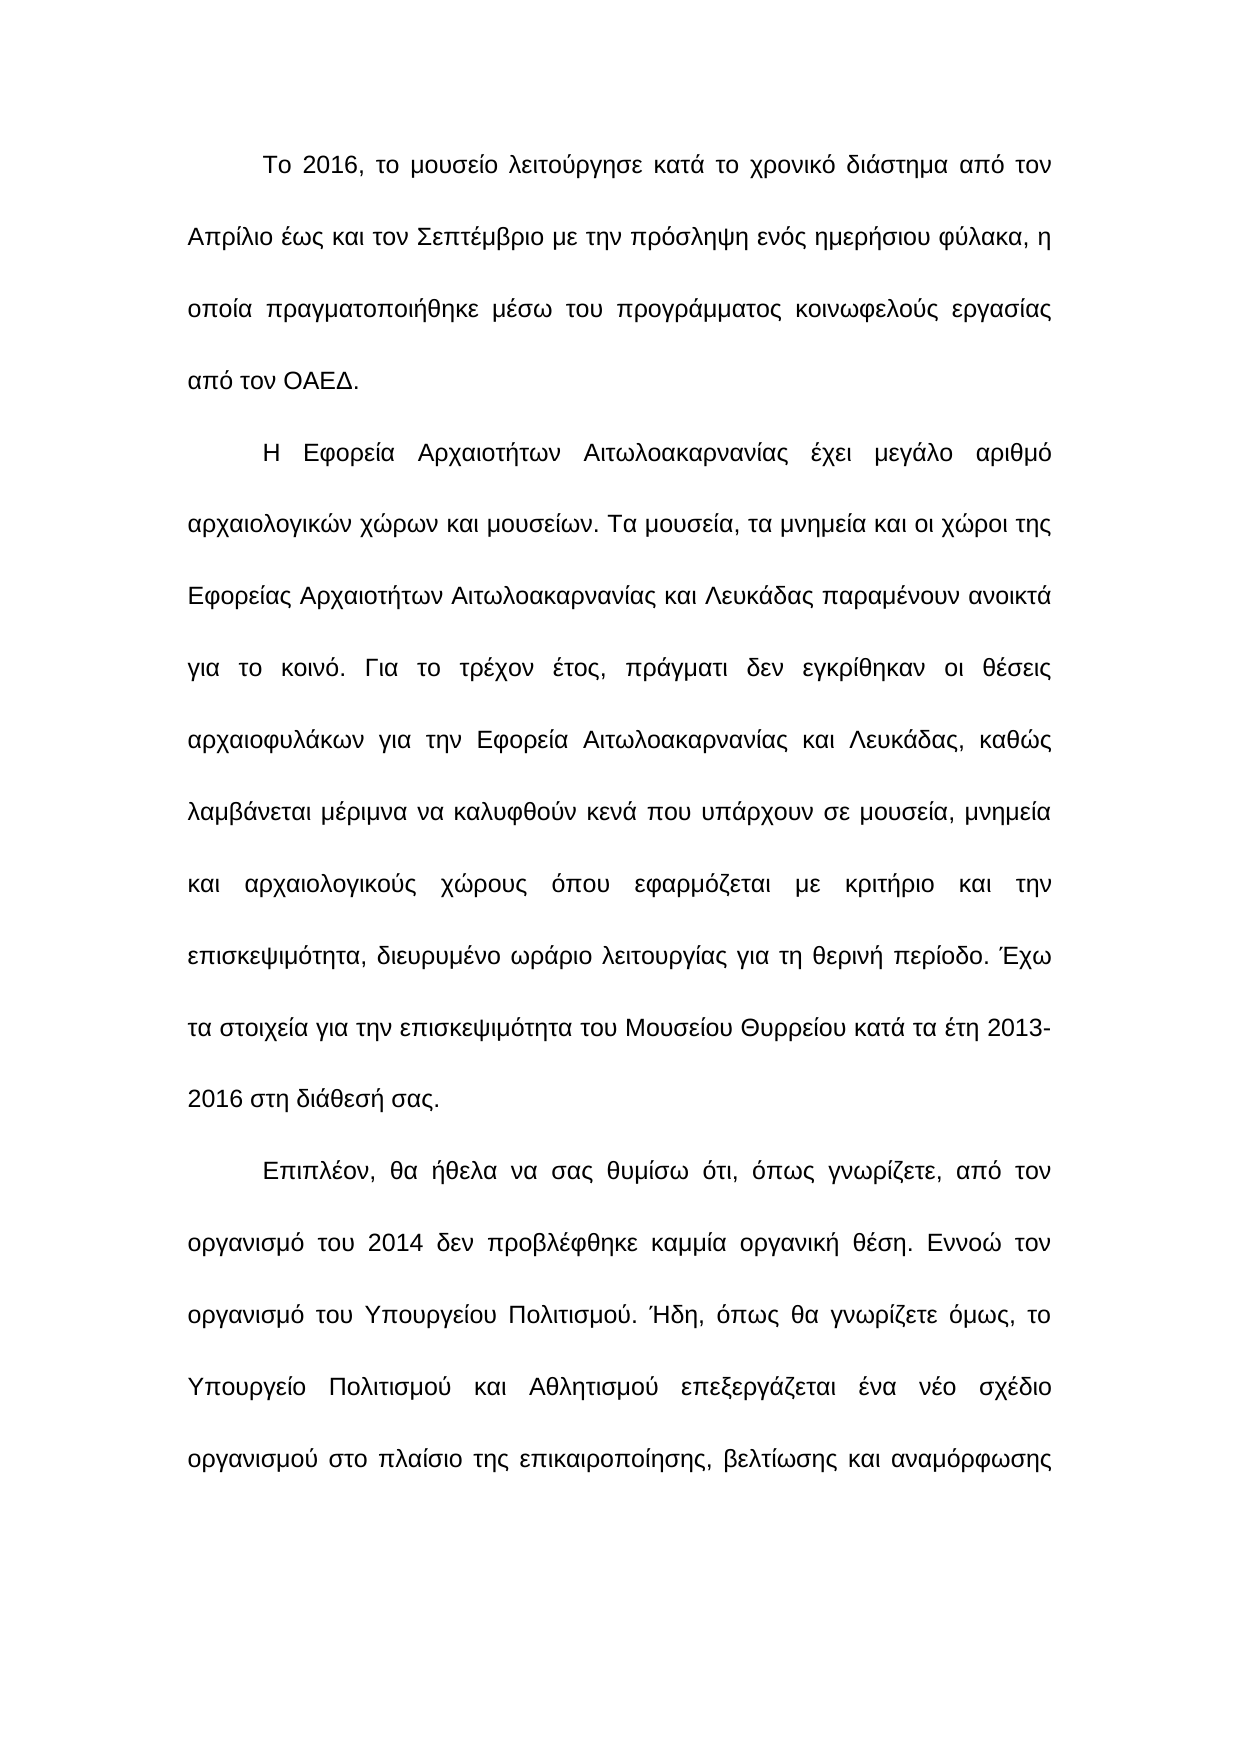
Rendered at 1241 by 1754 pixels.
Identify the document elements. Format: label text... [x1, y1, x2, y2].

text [187, 1156, 1053, 1472]
text Το 2016, το μουσείο λειτούργησε κατά το χρονικό διάστημα από τον Απρίλιο έως και τον Σεπτέμβριο με την πρόσληψη ενός ημερήσιου φύλακα, η οποία πραγματοποιήθηκε μέσω του προγράμματος κοινωφελούς εργασίας από τον ΟΑΕΔ. [187, 150, 1053, 394]
text Η Εφορεία Αρχαιοτήτων Αιτωλοακαρνανίας έχει μεγάλο αριθμό αρχαιολογικών χώρων και μουσείων. Τα μουσεία, τα μνημεία και οι χώροι της Εφορείας Αρχαιοτήτων Αιτωλοακαρνανίας και Λευκάδας παραμένουν ανοικτά για το κοινό. Για το τρέχον έτος, πράγματι δεν εγκρίθηκαν οι θέσεις αρχαιοφυλάκων για την Εφορεία Αιτωλοακαρνανίας και Λευκάδας, καθώς λαμβάνεται μέριμνα να καλυφθούν κενά που υπάρχουν σε μουσεία, μνημεία και αρχαιολογικούς χώρους όπου εφαρμόζεται με κριτήριο και την επισκεψιμότητα, διευρυμένο ωράριο λειτουργίας για τη θερινή περίοδο. Έχω τα στοιχεία για την επισκεψιμότητα του Μουσείου Θυρρείου κατά τα έτη 2013-2016 στη διάθεσή σας. [187, 437, 1053, 1113]
